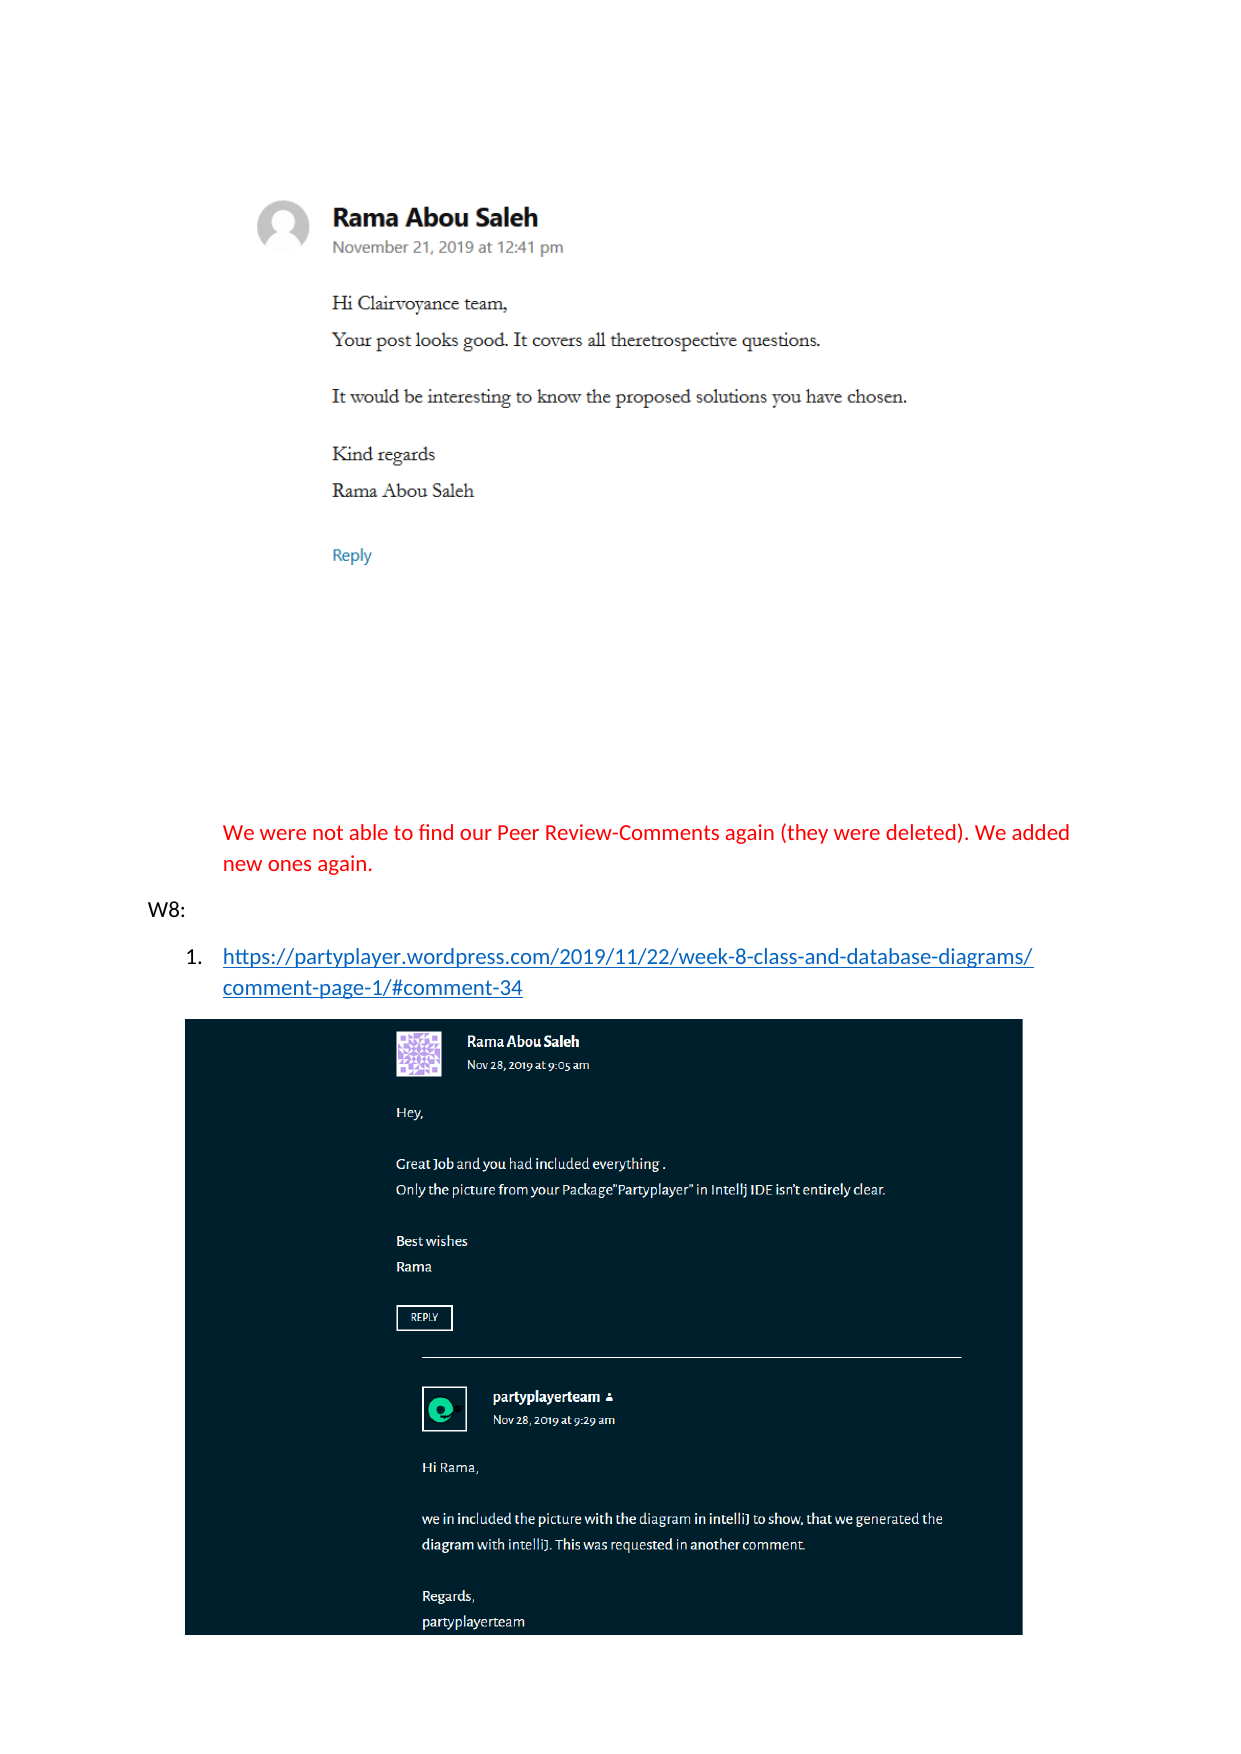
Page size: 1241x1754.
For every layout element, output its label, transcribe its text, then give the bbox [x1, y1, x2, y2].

picture [185, 147, 972, 586]
list https://partyplayer.wordpress.com/2019/11/22/week-8-class-and-database-diagrams/comment-page-1/#comment-34 [185, 942, 1093, 1001]
picture [185, 1019, 1023, 1635]
text W8: [148, 896, 1093, 924]
list We were not able to find our Peer Review-Comments again (they were deleted). We added new ones again. [223, 818, 1093, 877]
